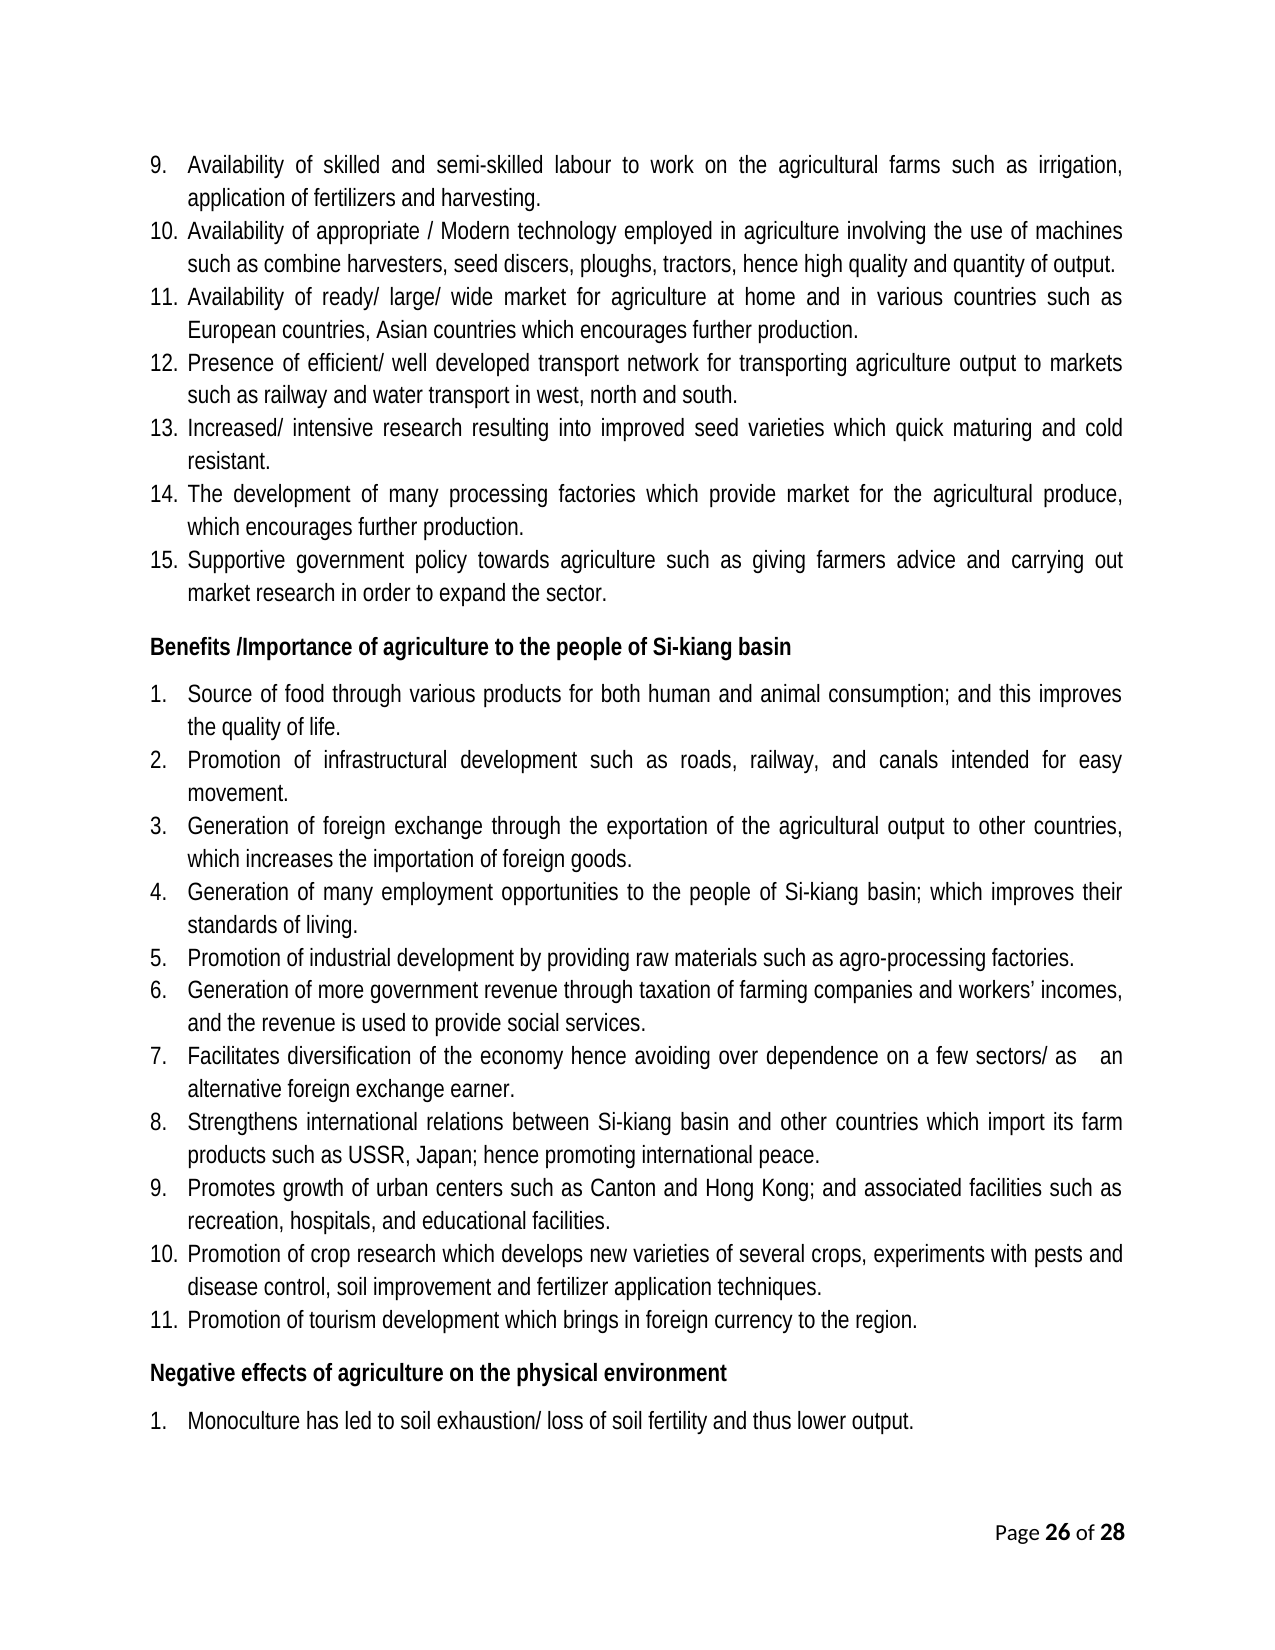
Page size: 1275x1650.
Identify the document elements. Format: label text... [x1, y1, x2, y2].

list Promotion of infrastructural development such as roads, railway, and canals intended for easy movement. [150, 745, 1125, 807]
list Availability of ready/ large/ wide market for agriculture at home and in various countries such as European countries, Asian countries which encourages further production. [150, 282, 1125, 343]
list Supportive government policy towards agriculture such as giving farmers advice and carrying out market research in order to expand the sector. [150, 545, 1125, 607]
list The development of many processing factories which provide market for the agricultural produce, which encourages further production. [150, 479, 1125, 541]
list Presence of efficient/ well developed transport network for transporting agriculture output to markets such as railway and water transport in west, north and south. [150, 347, 1125, 409]
list Promotion of industrial development by providing raw materials such as agro-processing factories. [150, 943, 1125, 971]
text Benefits /Importance of agriculture to the people of Si-kiang basin [150, 632, 1125, 660]
list Facilitates diversification of the economy hence avoiding over dependence on a few sectors/ as an alternative foreign exchange earner. [150, 1041, 1125, 1103]
list Generation of more government revenue through taxation of farming companies and workers’ incomes, and the revenue is used to provide social services. [150, 976, 1125, 1037]
text Negative effects of agriculture on the physical environment [150, 1358, 1125, 1387]
list Promotion of crop research which develops new varieties of several crops, experiments with pests and disease control, soil improvement and fertilizer application techniques. [150, 1239, 1125, 1300]
list Generation of foreign exchange through the exportation of the agricultural output to other countries, which increases the importation of foreign goods. [150, 811, 1125, 872]
list Availability of appropriate / Modern technology employed in agriculture involving the use of machines such as combine harvesters, seed discers, ploughs, tractors, hence high quality and quantity of output. [150, 216, 1125, 277]
list Increased/ intensive research resulting into improved seed varieties which quick maturing and cold resistant. [150, 413, 1125, 475]
list Generation of many employment opportunities to the people of Si-kiang basin; which improves their standards of living. [150, 877, 1125, 938]
list Promotes growth of urban centers such as Canton and Hong Kong; and associated facilities such as recreation, hospitals, and educational facilities. [150, 1173, 1125, 1234]
list Monoculture has led to soil exhaustion/ loss of soil fertility and thus lower output. [150, 1406, 1125, 1435]
list Source of food through various products for both human and animal consumption; and this improves the quality of life. [150, 679, 1125, 741]
list Strengthens international relations between Si-kiang basin and other countries which import its farm products such as USSR, Japan; hence promoting international peace. [150, 1107, 1125, 1169]
list Availability of skilled and semi-skilled labour to work on the agricultural farms such as irrigation, application of fertilizers and harvesting. [150, 150, 1125, 212]
list Promotion of tourism development which brings in foreign currency to the region. [150, 1305, 1125, 1333]
